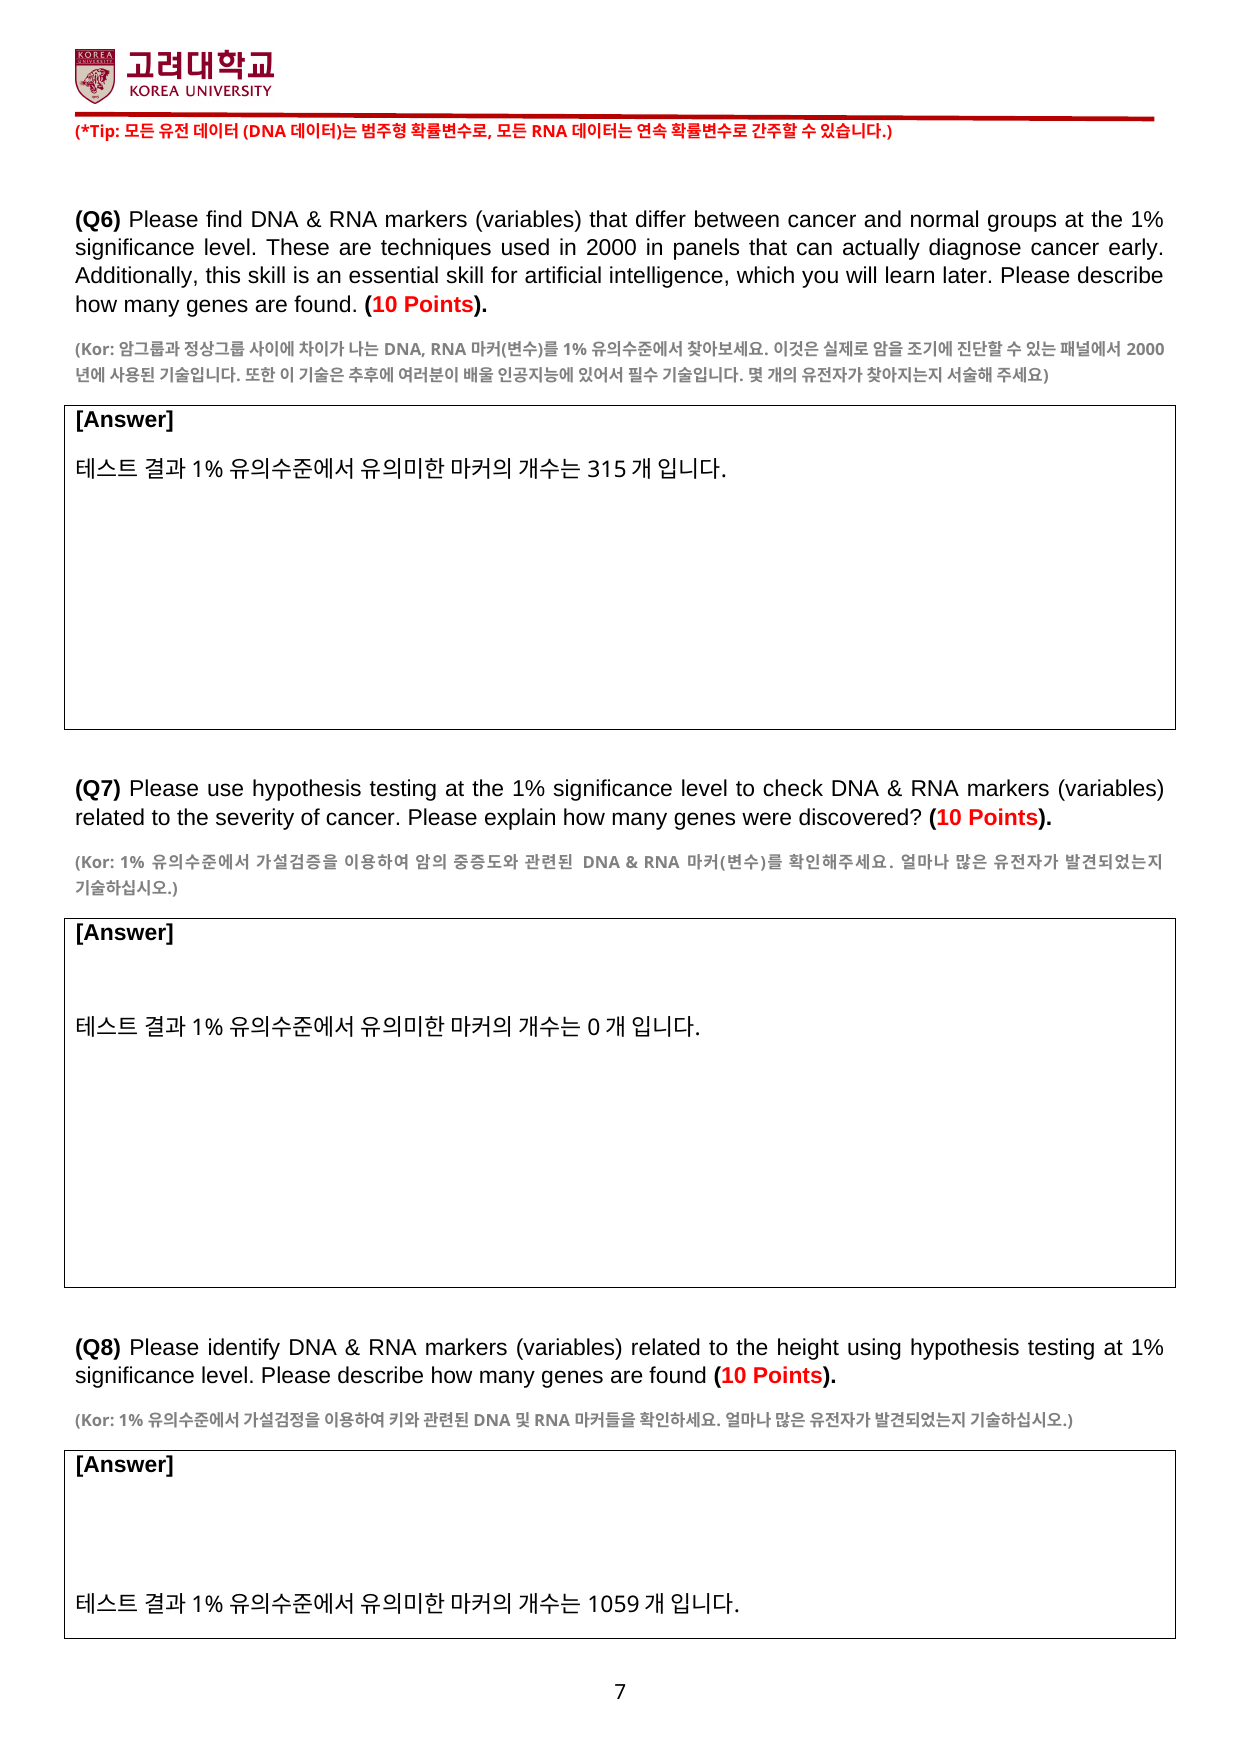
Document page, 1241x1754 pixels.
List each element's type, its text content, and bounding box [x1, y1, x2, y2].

table_header [Answer] [65, 1451, 1175, 1638]
text (Q7) Please use hypothesis testing at the 1% significance level to check DNA & RNA markers (variables) related to the severity of cancer. Please explain how many genes were discovered? (10 Points). [75, 775, 1165, 830]
text (Q8) Please identify DNA & RNA markers (variables) related to the height using hypothesis testing at 1% significance level. Please describe how many genes are found (10 Points). [75, 1333, 1165, 1388]
picture [75, 49, 274, 104]
table_header [Answer] [65, 406, 1175, 729]
table_header [Answer] [65, 919, 1175, 1287]
text (Q6) Please find DNA & RNA markers (variables) that differ between cancer and normal groups at the 1% significance level. These are techniques used in 2000 in panels that can actually diagnose cancer early. Additionally, this skill is an essential skill for artificial intelligence, which you will learn later. Please describe how many genes are found. (10 Points). [75, 206, 1165, 317]
